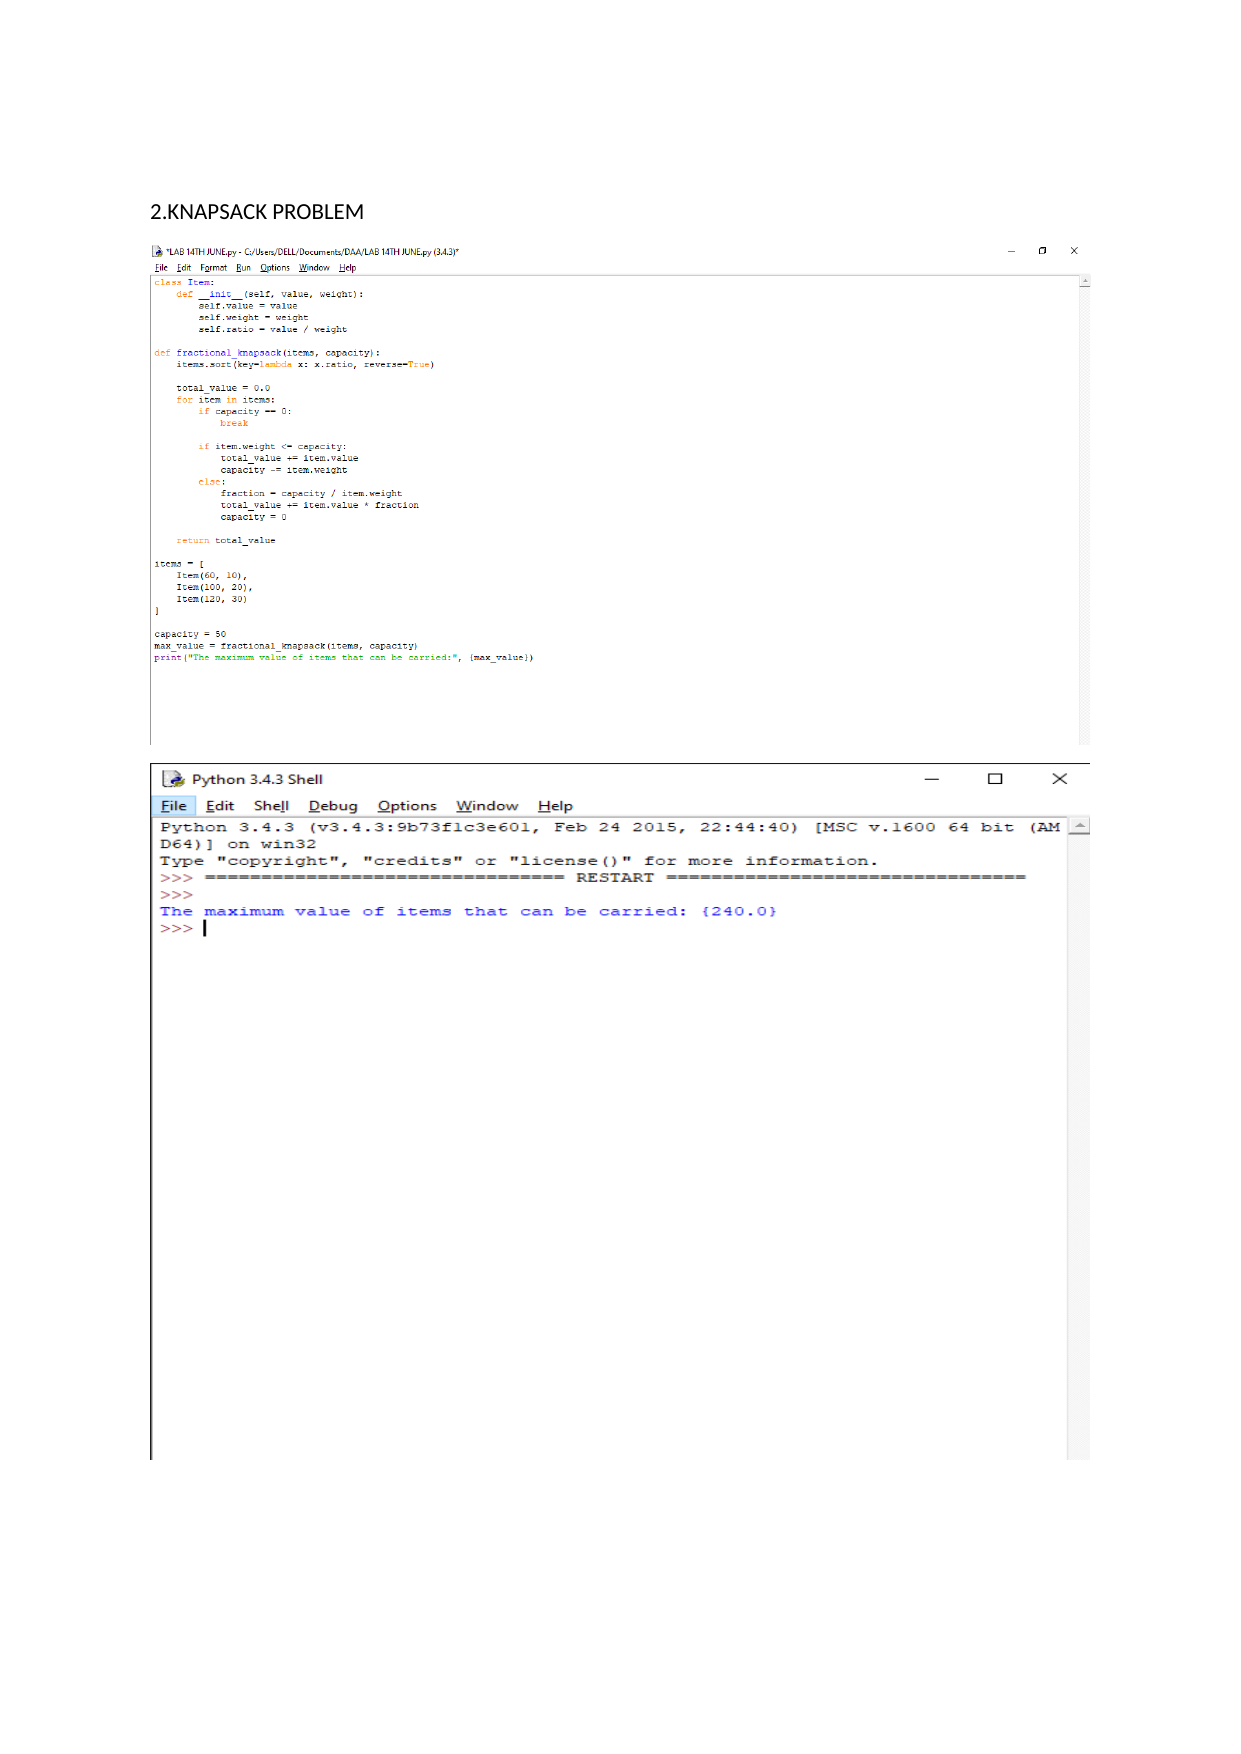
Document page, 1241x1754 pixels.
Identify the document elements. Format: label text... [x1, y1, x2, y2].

text 2.KNAPSACK PROBLEM [150, 197, 1090, 225]
picture [150, 243, 1091, 745]
picture [150, 763, 1090, 1460]
